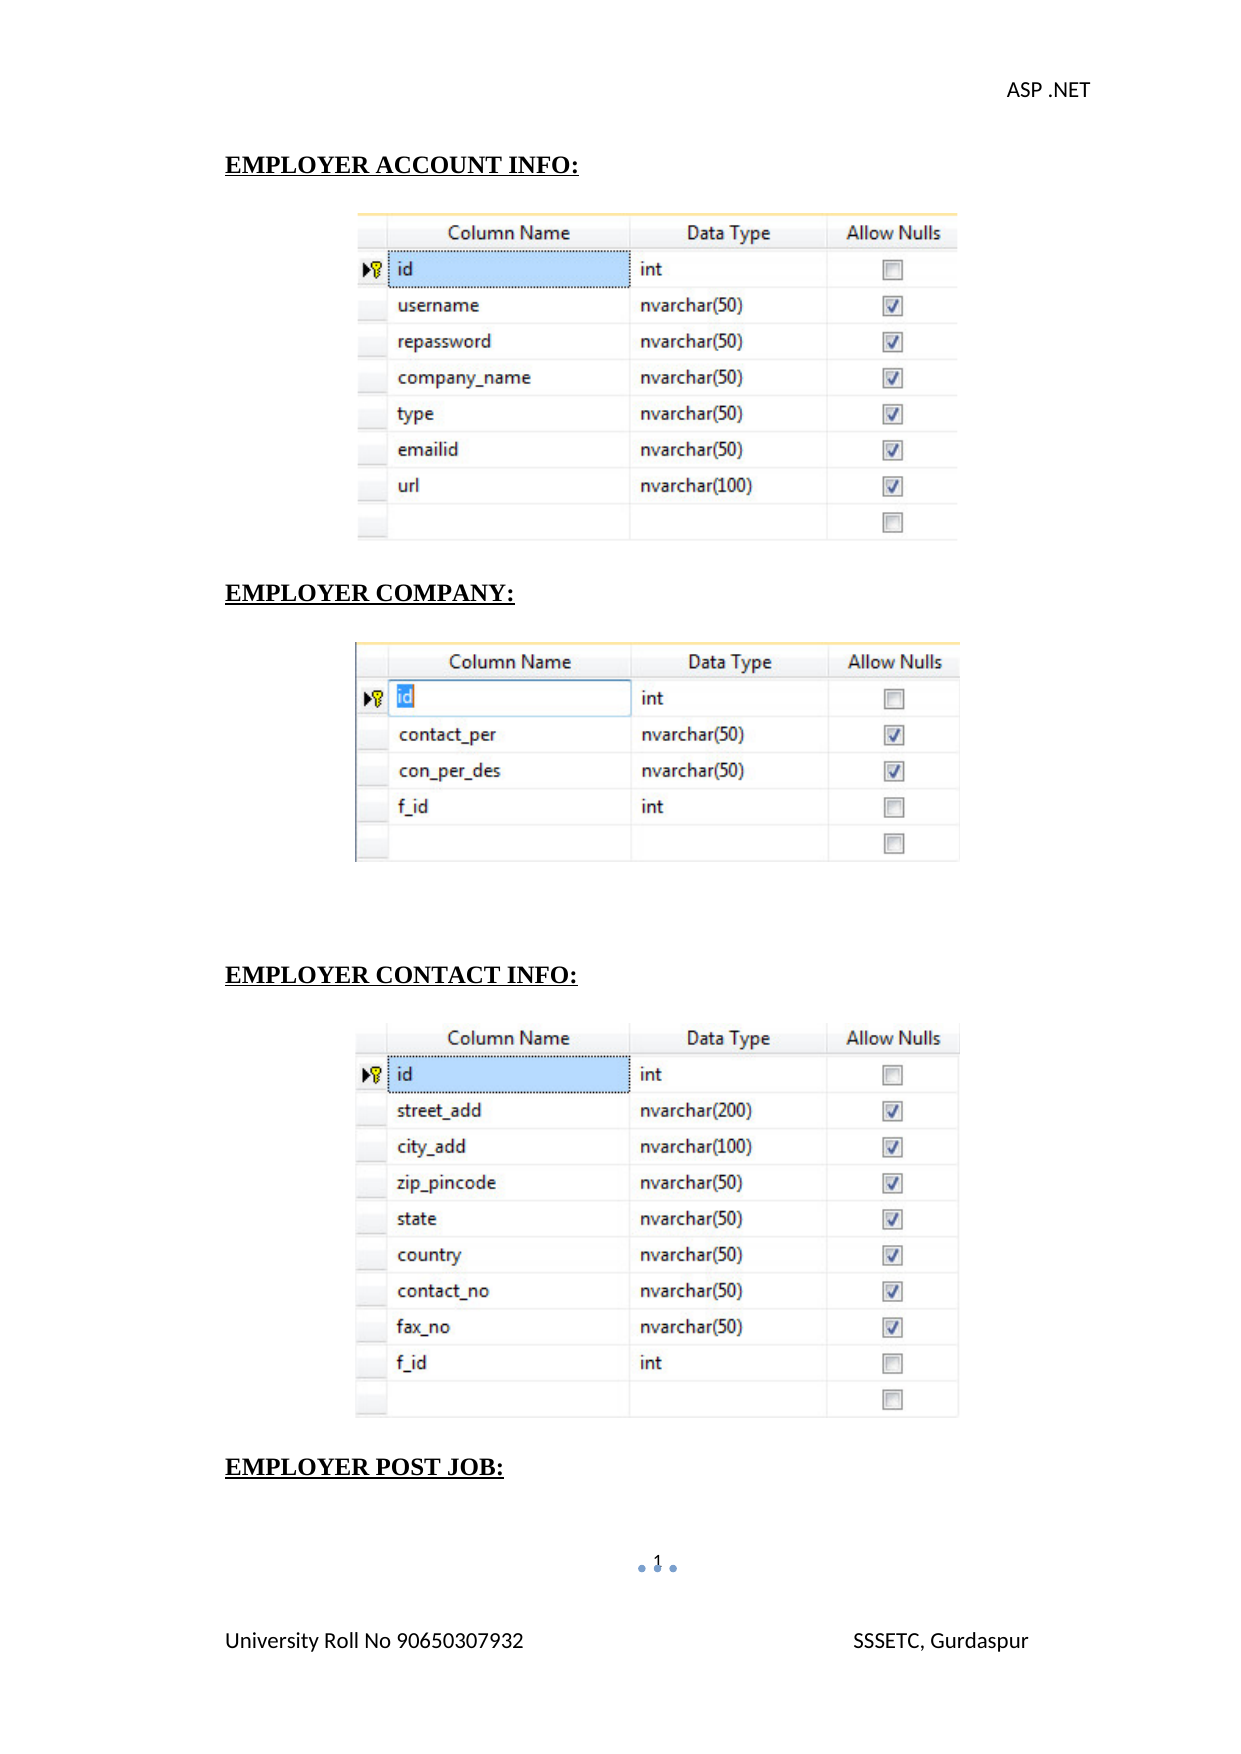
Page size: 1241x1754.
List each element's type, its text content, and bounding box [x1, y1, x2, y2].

text EMPLOYER CONTACT INFO: [225, 960, 1090, 989]
picture [355, 642, 960, 862]
picture [357, 213, 958, 544]
text EMPLOYER POST JOB: [225, 1452, 1090, 1481]
text EMPLOYER COMPANY: [225, 578, 1090, 607]
picture [355, 1023, 960, 1418]
text EMPLOYER ACCOUNT INFO: [225, 150, 1090, 179]
